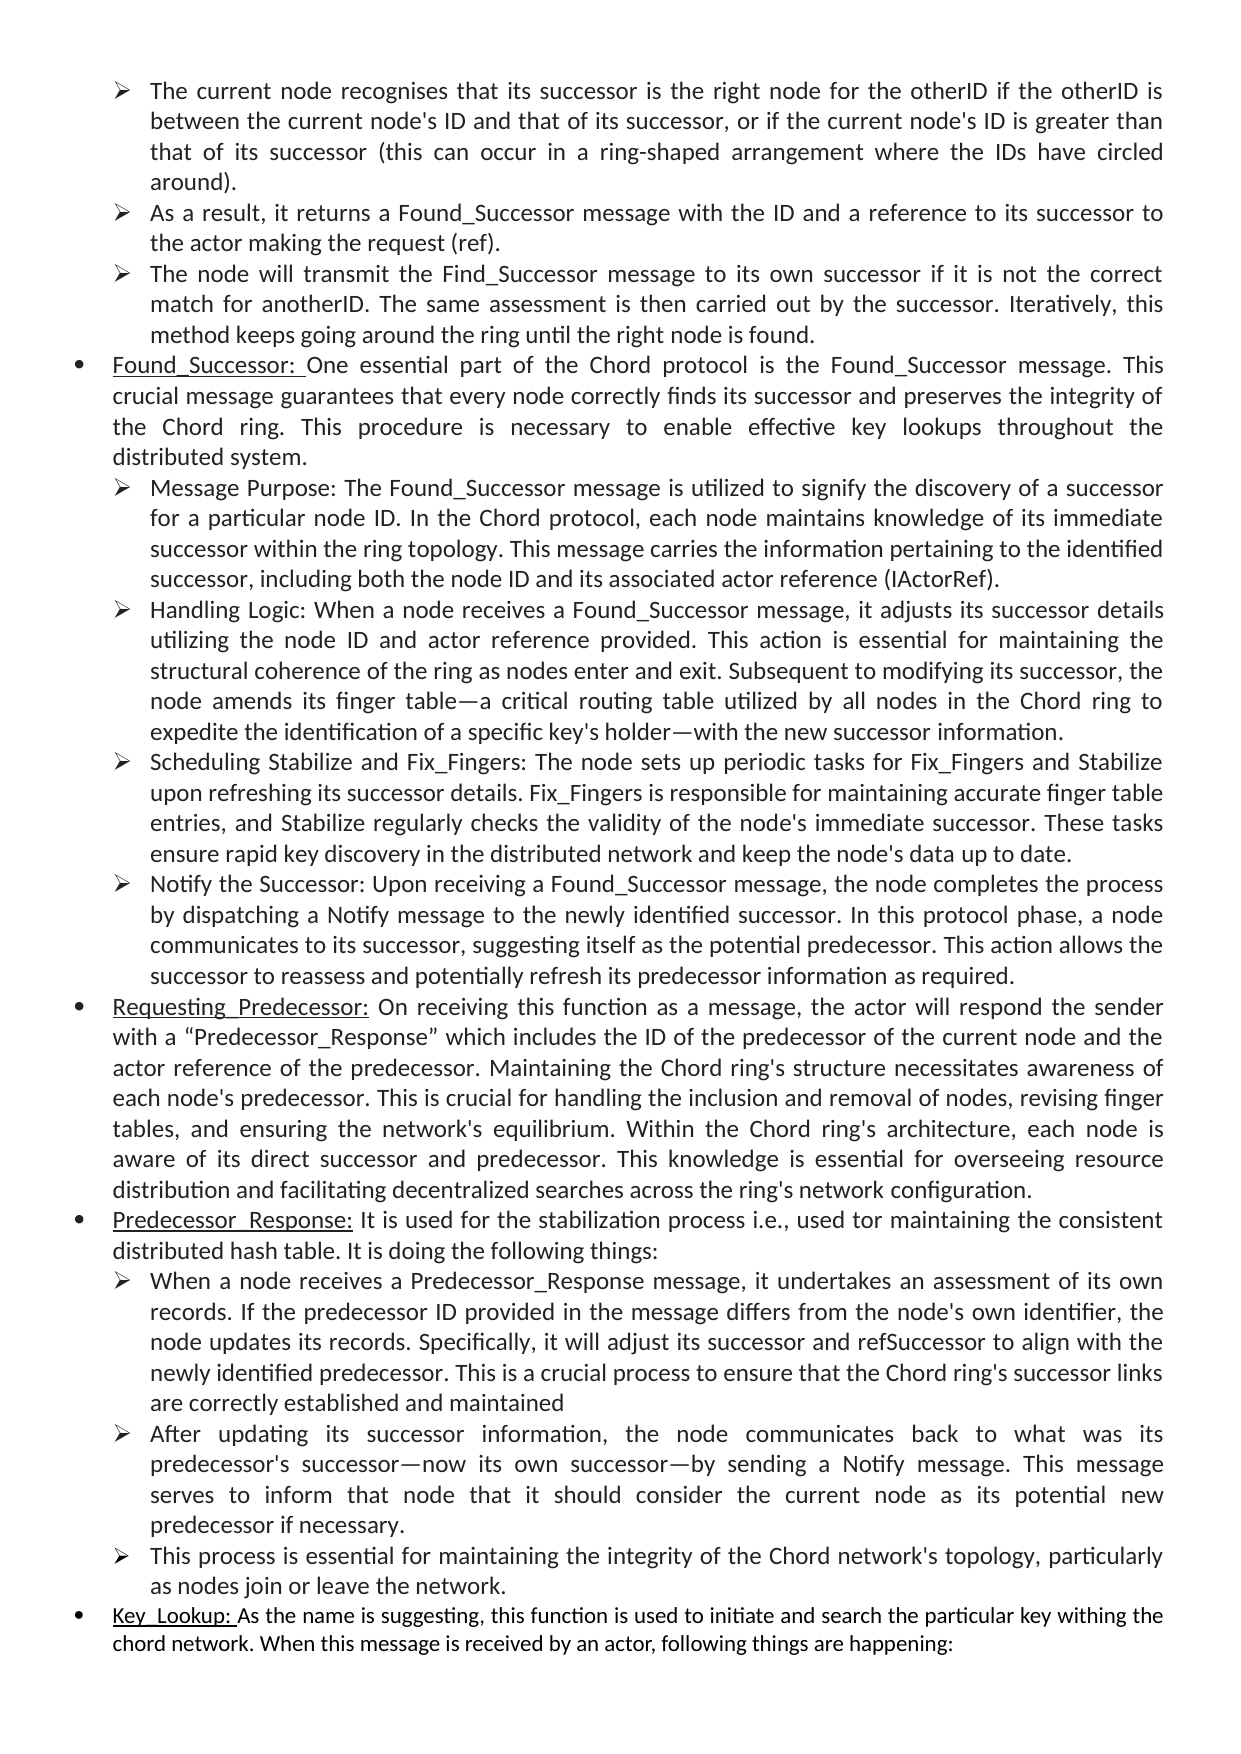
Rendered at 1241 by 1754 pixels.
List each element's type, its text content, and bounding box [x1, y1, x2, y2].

list Scheduling Stabilize and Fix_Fingers: The node sets up periodic tasks for Fix_Fingers and Stabilize upon refreshing its successor details. Fix_Fingers is responsible for maintaining accurate finger table entries, and Stabilize regularly checks the validity of the node's immediate successor. These tasks ensure rapid key discovery in the distributed network and keep the node's data up to date. [112, 746, 1165, 868]
list Handling Logic: When a node receives a Found_Successor message, it adjusts its successor details utilizing the node ID and actor reference provided. This action is essential for maintaining the structural coherence of the ring as nodes enter and exit. Subsequent to modifying its successor, the node amends its finger table—a critical routing table utilized by all nodes in the Chord ring to expedite the identification of a specific key's holder—with the new successor information. [112, 594, 1165, 746]
list As a result, it returns a Found_Successor message with the ID and a reference to its successor to the actor making the request (ref). [112, 197, 1165, 258]
list This process is essential for maintaining the integrity of the Chord network's topology, particularly as nodes join or leave the network. [112, 1540, 1165, 1601]
list Key_Lookup: As the name is suggesting, this function is used to initiate and search the particular key withing the chord network. When this message is received by an actor, following things are happening: [75, 1601, 1165, 1657]
list After updating its successor information, the node communicates back to what was its predecessor's successor—now its own successor—by sending a Notify message. This message serves to inform that node that it should consider the current node as its potential new predecessor if necessary. [112, 1418, 1165, 1540]
list Predecessor_Response: It is used for the stabilization process i.e., used tor maintaining the consistent distributed hash table. It is doing the following things: [75, 1204, 1165, 1265]
list The current node recognises that its successor is the right node for the otherID if the otherID is between the current node's ID and that of its successor, or if the current node's ID is greater than that of its successor (this can occur in a ring-shaped arrangement where the IDs have circled around). [112, 75, 1165, 197]
list Requesting_Predecessor: On receiving this function as a message, the actor will respond the sender with a “Predecessor_Response” which includes the ID of the predecessor of the current node and the actor reference of the predecessor. Maintaining the Chord ring's structure necessitates awareness of each node's predecessor. This is crucial for handling the inclusion and removal of nodes, revising finger tables, and ensuring the network's equilibrium. Within the Chord ring's architecture, each node is aware of its direct successor and predecessor. This knowledge is essential for overseeing resource distribution and facilitating decentralized searches across the ring's network configuration. [75, 991, 1165, 1204]
list Found_Successor: One essential part of the Chord protocol is the Found_Successor message. This crucial message guarantees that every node correctly finds its successor and preserves the integrity of the Chord ring. This procedure is necessary to enable effective key lookups throughout the distributed system. [75, 350, 1165, 472]
list Message Purpose: The Found_Successor message is utilized to signify the discovery of a successor for a particular node ID. In the Chord protocol, each node maintains knowledge of its immediate successor within the ring topology. This message carries the information pertaining to the identified successor, including both the node ID and its associated actor reference (IActorRef). [112, 472, 1165, 594]
list When a node receives a Predecessor_Response message, it undertakes an assessment of its own records. If the predecessor ID provided in the message differs from the node's own identifier, the node updates its records. Specifically, it will adjust its successor and refSuccessor to align with the newly identified predecessor. This is a crucial process to ensure that the Chord ring's successor links are correctly established and maintained [112, 1265, 1165, 1418]
list The node will transmit the Find_Successor message to its own successor if it is not the correct match for anotherID. The same assessment is then carried out by the successor. Iteratively, this method keeps going around the ring until the right node is found. [112, 258, 1165, 350]
list Notify the Successor: Upon receiving a Found_Successor message, the node completes the process by dispatching a Notify message to the newly identified successor. In this protocol phase, a node communicates to its successor, suggesting itself as the potential predecessor. This action allows the successor to reassess and potentially refresh its predecessor information as required. [112, 868, 1165, 991]
